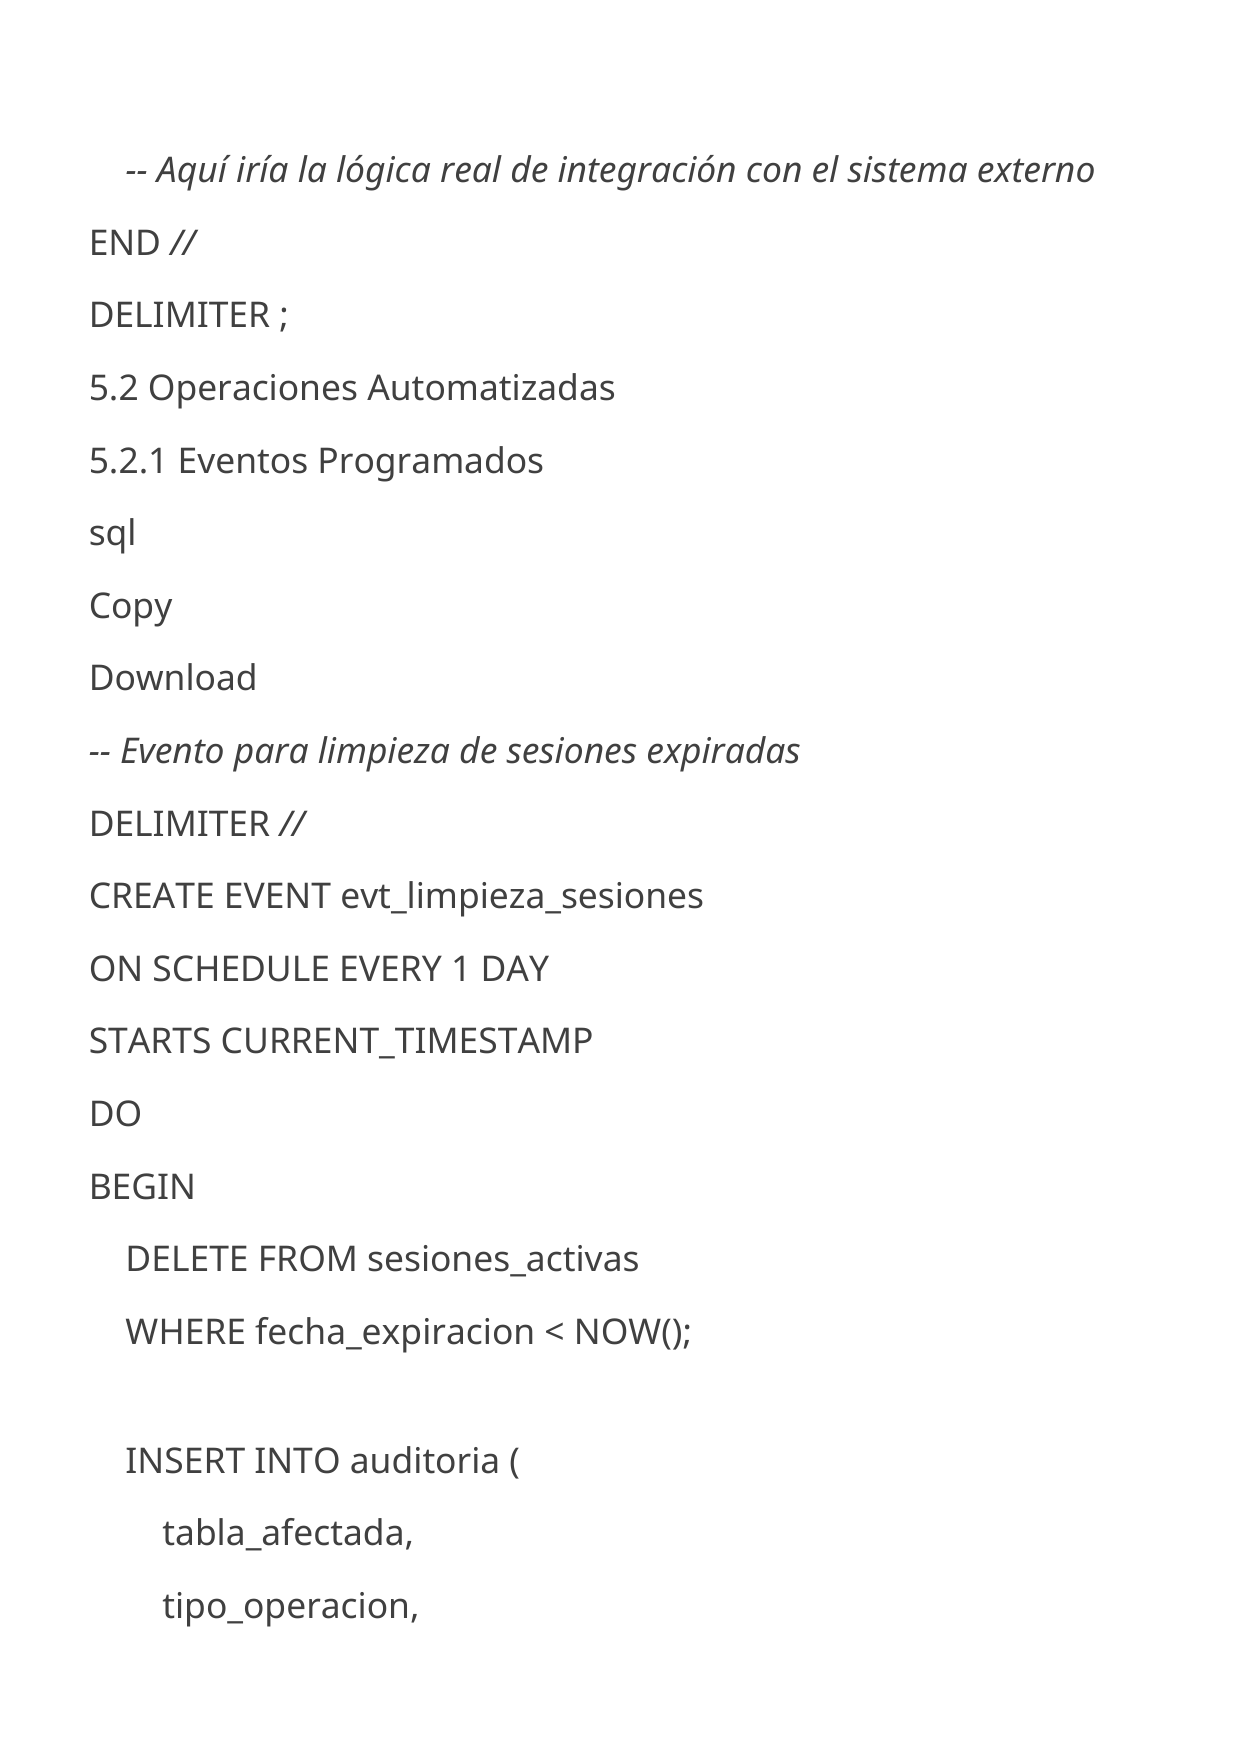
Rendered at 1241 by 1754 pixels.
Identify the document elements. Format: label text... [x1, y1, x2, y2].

text tipo_operacion, [88, 1580, 1152, 1628]
text DELIMITER ; [88, 290, 1152, 338]
text -- Evento para limpieza de sesiones expiradas [88, 726, 1152, 774]
text CREATE EVENT evt_limpieza_sesiones [88, 871, 1152, 919]
text DELETE FROM sesiones_activas [88, 1234, 1152, 1282]
text BEGIN [88, 1161, 1152, 1209]
text WHERE fecha_expiracion < NOW(); [88, 1306, 1152, 1354]
text Download [88, 653, 1152, 701]
text 5.2.1 Eventos Programados [88, 435, 1152, 483]
text 5.2 Operaciones Automatizadas [88, 362, 1152, 411]
text sql [88, 508, 1152, 556]
text STARTS CURRENT_TIMESTAMP [88, 1016, 1152, 1064]
text INSERT INTO auditoria ( [88, 1435, 1152, 1483]
text Copy [88, 580, 1152, 628]
text DO [88, 1088, 1152, 1137]
text ON SCHEDULE EVERY 1 DAY [88, 943, 1152, 992]
text DELIMITER // [88, 798, 1152, 846]
text END // [88, 217, 1152, 266]
text tabla_afectada, [88, 1508, 1152, 1556]
text -- Aquí iría la lógica real de integración con el sistema externo [88, 145, 1152, 193]
